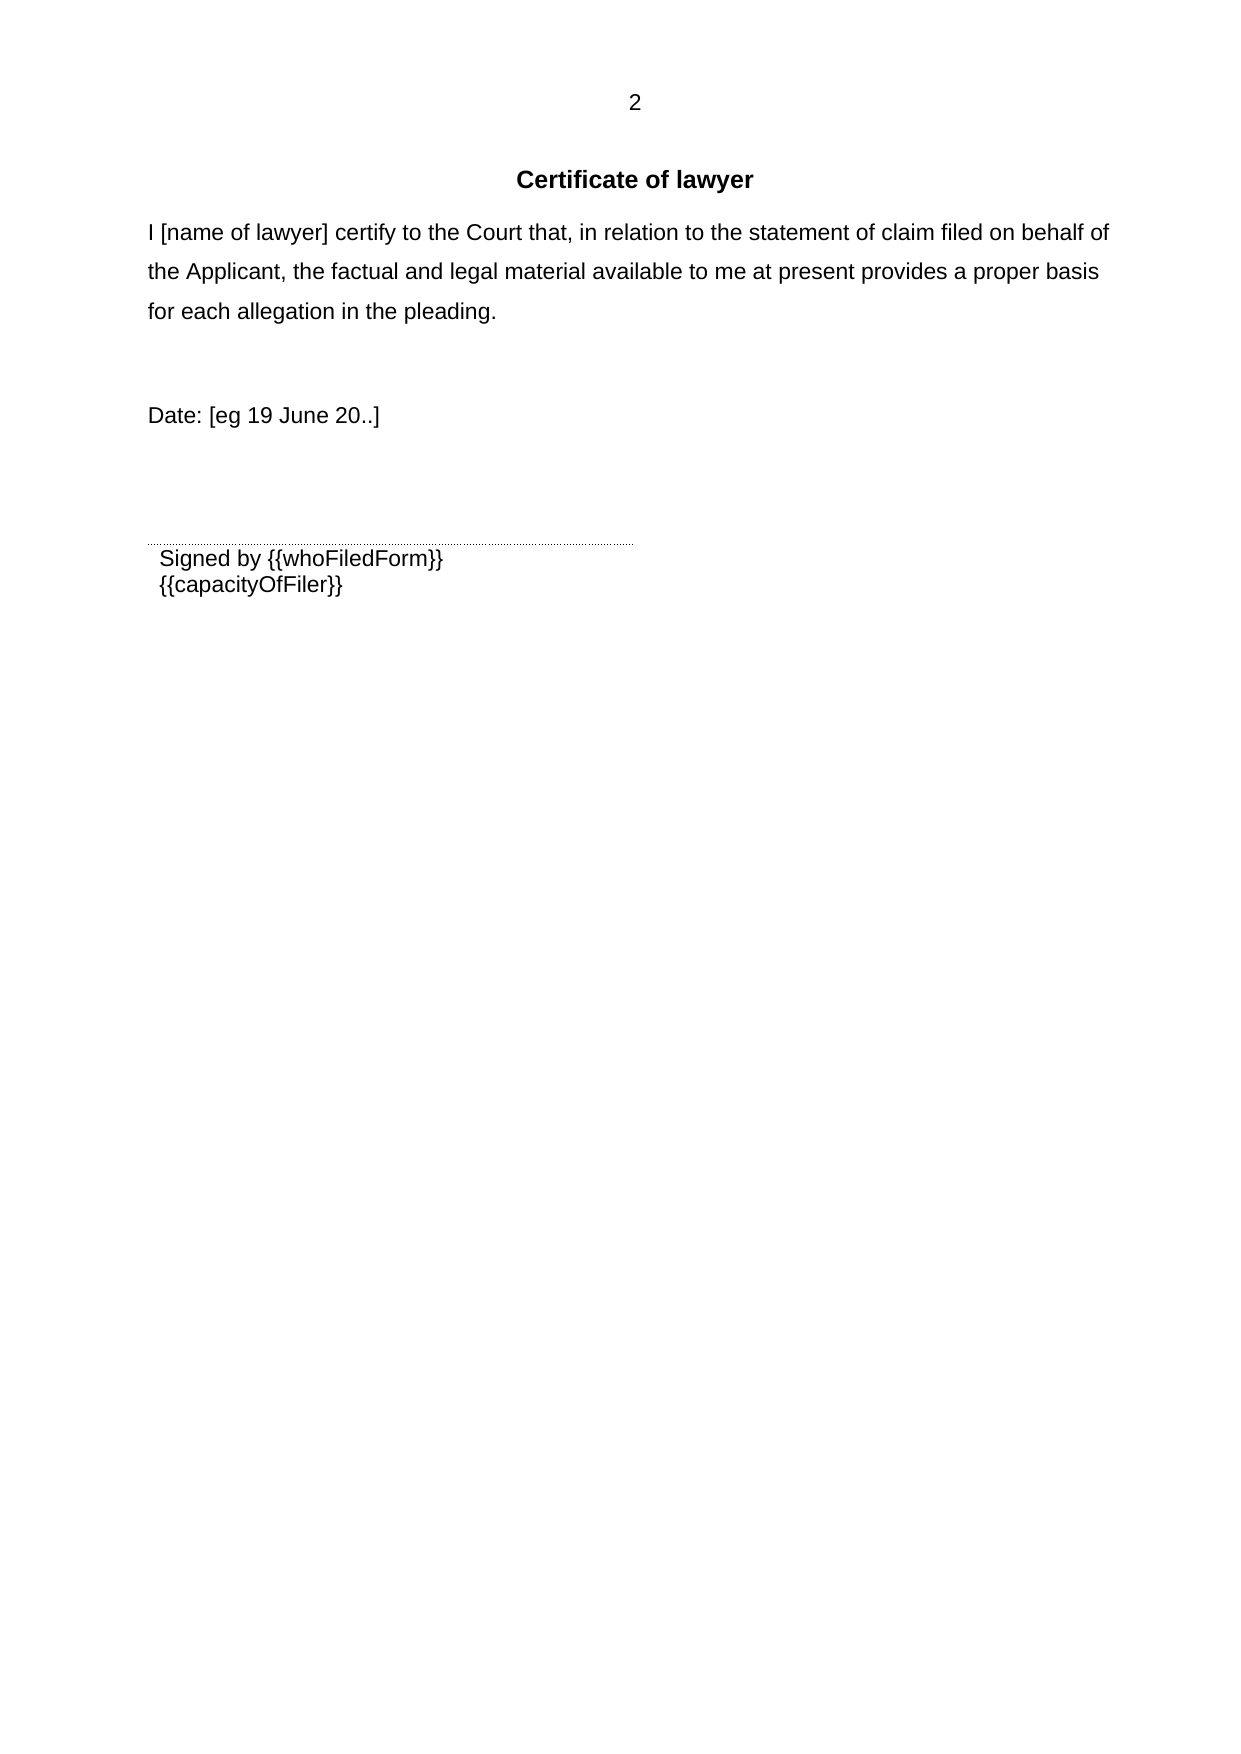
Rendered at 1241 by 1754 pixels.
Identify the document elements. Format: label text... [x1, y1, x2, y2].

text Certificate of lawyer [148, 165, 1122, 194]
table_header Signed by {{whoFiledForm}} {{capacityOfFiler}} [148, 544, 635, 598]
text I [name of lawyer] certify to the Court that, in relation to the statement of claim filed on behalf of the Applicant, the factual and legal material available to me at present provides a proper basis for each allegation in the pleading. [148, 219, 1122, 324]
text Date: [eg 19 June 20..] [148, 402, 1122, 428]
